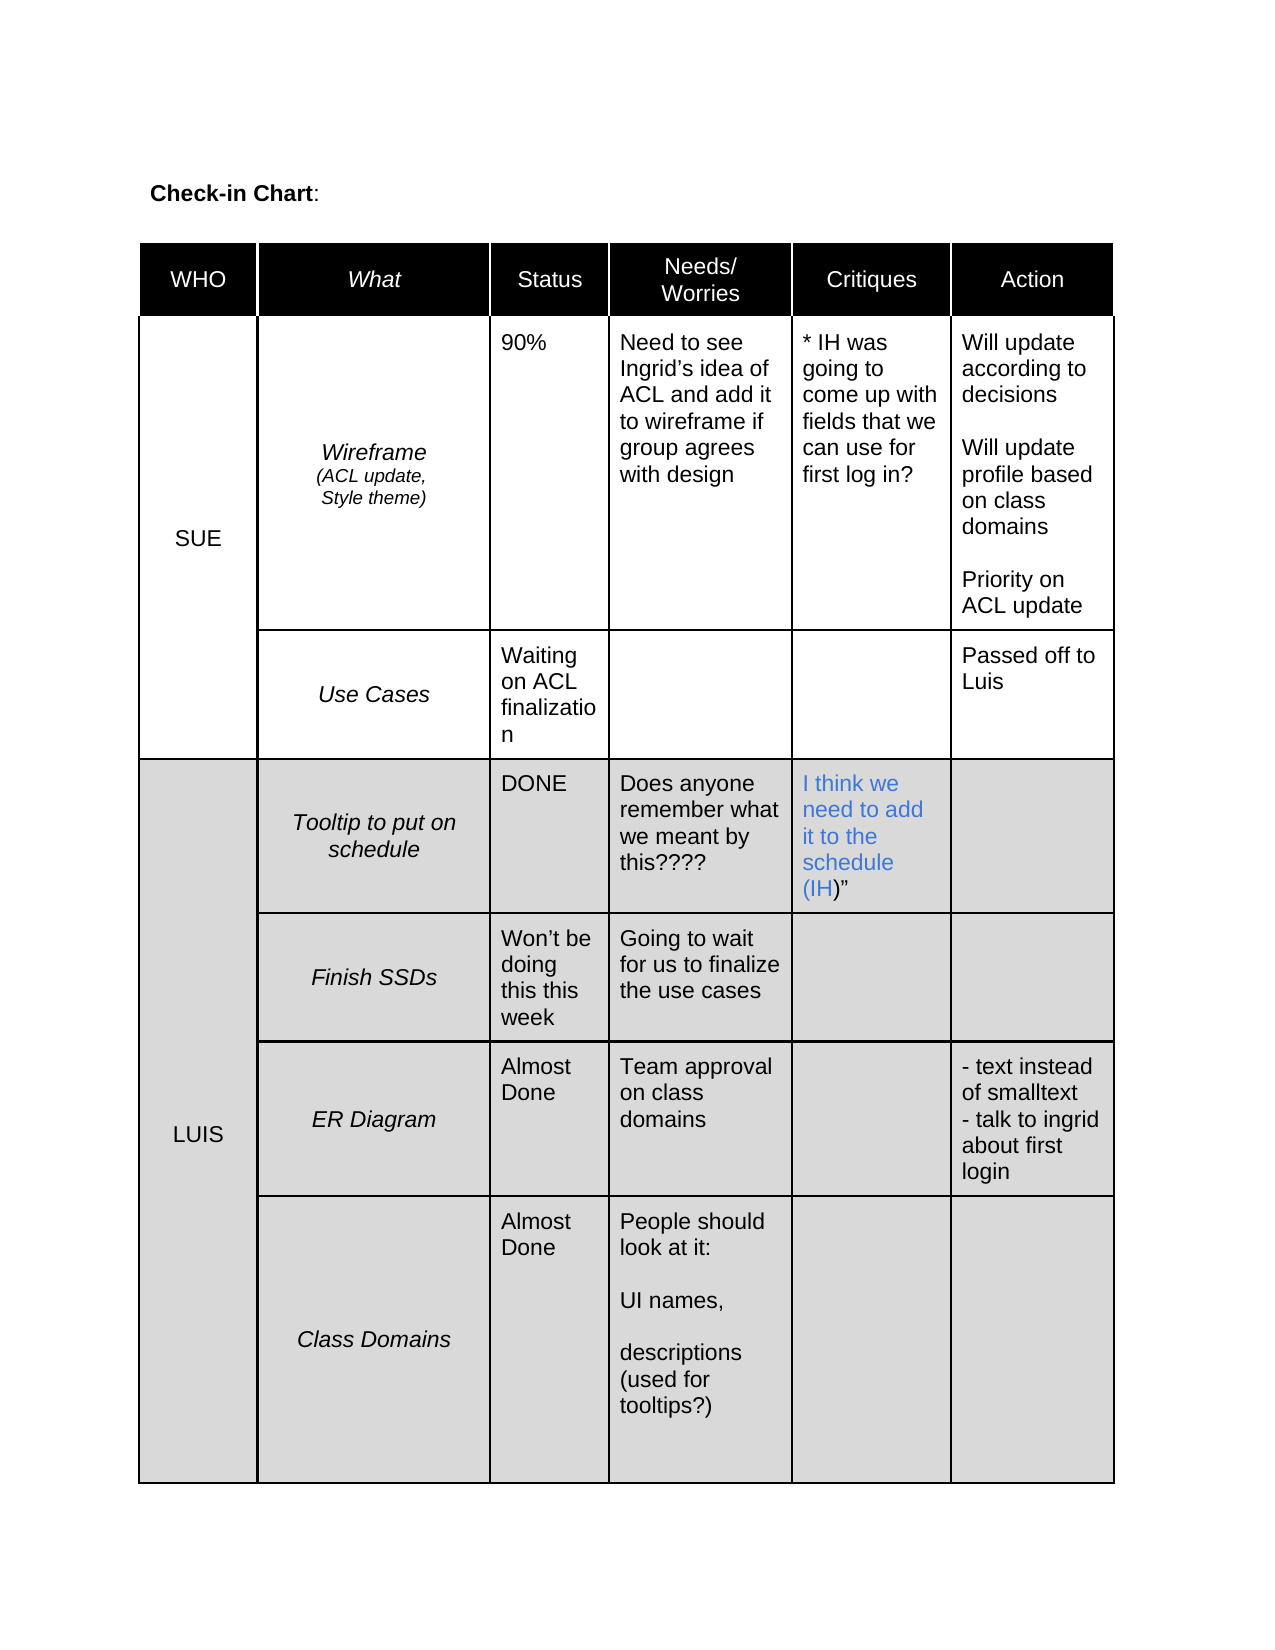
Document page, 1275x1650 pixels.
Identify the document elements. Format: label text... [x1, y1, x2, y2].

table_cell Tooltip to put on schedule [259, 760, 489, 912]
table_cell Finish SSDs [259, 914, 489, 1040]
table_cell [952, 914, 1113, 1040]
table_cell People should look at it: UI names, descriptions (used for tooltips?) [610, 1197, 791, 1482]
table_cell Does anyone remember what we meant by this???? [610, 760, 791, 912]
table_cell ER Diagram [259, 1043, 489, 1195]
table_cell [952, 760, 1113, 912]
table_header WHO [140, 243, 256, 316]
table_header Needs/ Worries [610, 243, 791, 316]
table_cell Class Domains [259, 1197, 489, 1482]
table_cell Use Cases [259, 631, 489, 757]
table_cell Need to see Ingrid’s idea of ACL and add it to wireframe if group agrees with design [610, 318, 791, 629]
table_cell [793, 631, 950, 757]
table_cell DONE [491, 760, 608, 912]
table_cell [952, 1197, 1113, 1482]
table_cell Almost Done [491, 1043, 608, 1195]
table_cell [793, 1043, 950, 1195]
table_cell Almost Done [491, 1197, 608, 1482]
table_cell I think we need to add it to the schedule (IH)” [793, 760, 950, 912]
table_cell Team approval on class domains [610, 1043, 791, 1195]
table_header What [259, 243, 489, 316]
table_cell Going to wait for us to finalize the use cases [610, 914, 791, 1040]
table_cell [793, 914, 950, 1040]
table_cell [793, 1197, 950, 1482]
text Check-in Chart: [150, 180, 1125, 207]
table_cell LUIS [140, 760, 256, 1482]
table_cell - text instead of smalltext - talk to ingrid about first login [952, 1043, 1113, 1195]
table_header Critiques [793, 243, 950, 316]
table_cell SUE [140, 318, 256, 757]
table_cell 90% [491, 318, 608, 629]
table_header Action [952, 243, 1113, 316]
table_cell * IH was going to come up with fields that we can use for first log in? [793, 318, 950, 629]
table_cell Wireframe (ACL update, Style theme) [259, 318, 489, 629]
table_header Status [491, 243, 608, 316]
table_cell [610, 631, 791, 757]
table_cell Passed off to Luis [952, 631, 1113, 757]
table_cell Will update according to decisions Will update profile based on class domains Priority on ACL update [952, 318, 1113, 629]
table_cell Waiting on ACL finalization [491, 631, 608, 757]
table_cell Won’t be doing this this week [491, 914, 608, 1040]
